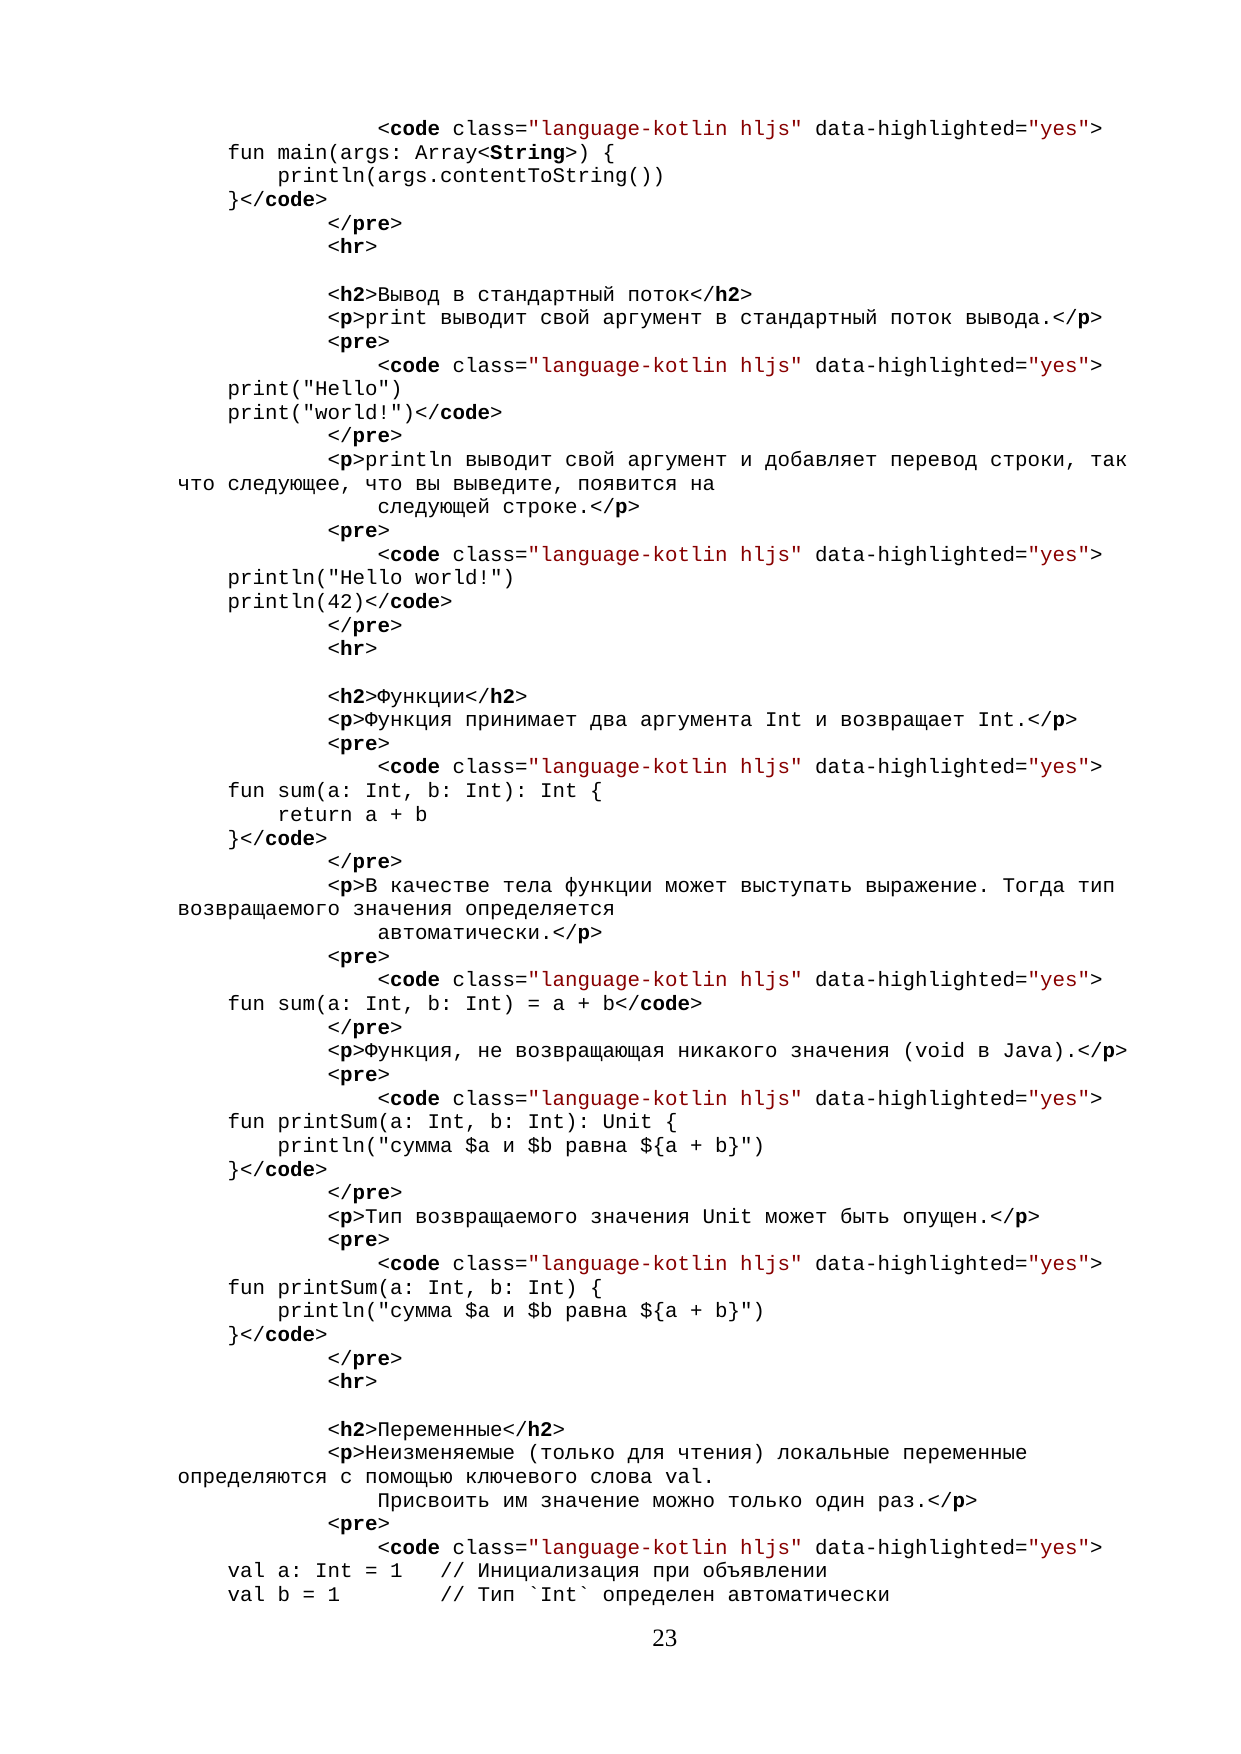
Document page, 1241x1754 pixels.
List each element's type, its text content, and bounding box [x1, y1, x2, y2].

text <p>println выводит свой аргумент и добавляет перевод строки, так что следующее, что вы выведите, появится на [177, 449, 1152, 496]
text <p>Функция принимает два аргумента Int и возвращает Int.</p> [177, 709, 1152, 733]
text </pre> [177, 426, 1152, 449]
text <hr> [177, 638, 1152, 662]
text print("Hello") [177, 378, 1152, 402]
text <hr> [177, 1371, 1152, 1395]
text fun sum(a: Int, b: Int): Int { [177, 780, 1152, 804]
text <pre> [177, 1513, 1152, 1537]
text fun printSum(a: Int, b: Int) { [177, 1277, 1152, 1300]
text fun sum(a: Int, b: Int) = a + b</code> [177, 993, 1152, 1017]
text Присвоить им значение можно только один раз.</p> [177, 1489, 1152, 1513]
text }</code> [177, 1324, 1152, 1348]
text val a: Int = 1 // Инициализация при объявлении [177, 1561, 1152, 1584]
text <code class="language-kotlin hljs" data-highlighted="yes"> [177, 969, 1152, 993]
text <pre> [177, 1229, 1152, 1253]
text <h2>Переменные</h2> [177, 1419, 1152, 1442]
text println("сумма $a и $b равна ${a + b}") [177, 1300, 1152, 1324]
text fun main(args: Array<String>) { [177, 142, 1152, 165]
text val b = 1 // Тип `Int` определен автоматически [177, 1584, 1152, 1608]
text println("сумма $a и $b равна ${a + b}") [177, 1135, 1152, 1158]
text }</code> [177, 1158, 1152, 1182]
text автоматически.</p> [177, 922, 1152, 946]
text <code class="language-kotlin hljs" data-highlighted="yes"> [177, 1088, 1152, 1111]
text <p>Неизменяемые (только для чтения) локальные переменные определяются с помощью ключевого слова val. [177, 1442, 1152, 1489]
text println(args.contentToString()) [177, 165, 1152, 189]
text return a + b [177, 804, 1152, 827]
text </pre> [177, 1182, 1152, 1206]
text <code class="language-kotlin hljs" data-highlighted="yes"> [177, 1537, 1152, 1561]
text }</code> [177, 189, 1152, 213]
text <code class="language-kotlin hljs" data-highlighted="yes"> [177, 118, 1152, 142]
text </pre> [177, 213, 1152, 236]
text <hr> [177, 236, 1152, 260]
text <pre> [177, 1064, 1152, 1088]
text </pre> [177, 851, 1152, 875]
text <h2>Функции</h2> [177, 686, 1152, 709]
text <pre> [177, 733, 1152, 757]
text fun printSum(a: Int, b: Int): Unit { [177, 1111, 1152, 1135]
text <pre> [177, 331, 1152, 354]
text </pre> [177, 1348, 1152, 1371]
text <p>Тип возвращаемого значения Unit может быть опущен.</p> [177, 1206, 1152, 1229]
text следующей строке.</p> [177, 496, 1152, 520]
text <pre> [177, 946, 1152, 969]
text <h2>Вывод в стандартный поток</h2> [177, 284, 1152, 307]
text println(42)</code> [177, 591, 1152, 615]
text <p>Функция, не возвращающая никакого значения (void в Java).</p> [177, 1040, 1152, 1064]
text </pre> [177, 615, 1152, 638]
text <code class="language-kotlin hljs" data-highlighted="yes"> [177, 354, 1152, 378]
text <code class="language-kotlin hljs" data-highlighted="yes"> [177, 544, 1152, 567]
text print("world!")</code> [177, 402, 1152, 426]
text <pre> [177, 520, 1152, 544]
text println("Hello world!") [177, 567, 1152, 591]
text <p>В качестве тела функции может выступать выражение. Тогда тип возвращаемого значения определяется [177, 875, 1152, 922]
text <code class="language-kotlin hljs" data-highlighted="yes"> [177, 757, 1152, 780]
text <code class="language-kotlin hljs" data-highlighted="yes"> [177, 1253, 1152, 1277]
text <p>print выводит свой аргумент в стандартный поток вывода.</p> [177, 307, 1152, 331]
text </pre> [177, 1017, 1152, 1040]
text }</code> [177, 827, 1152, 851]
